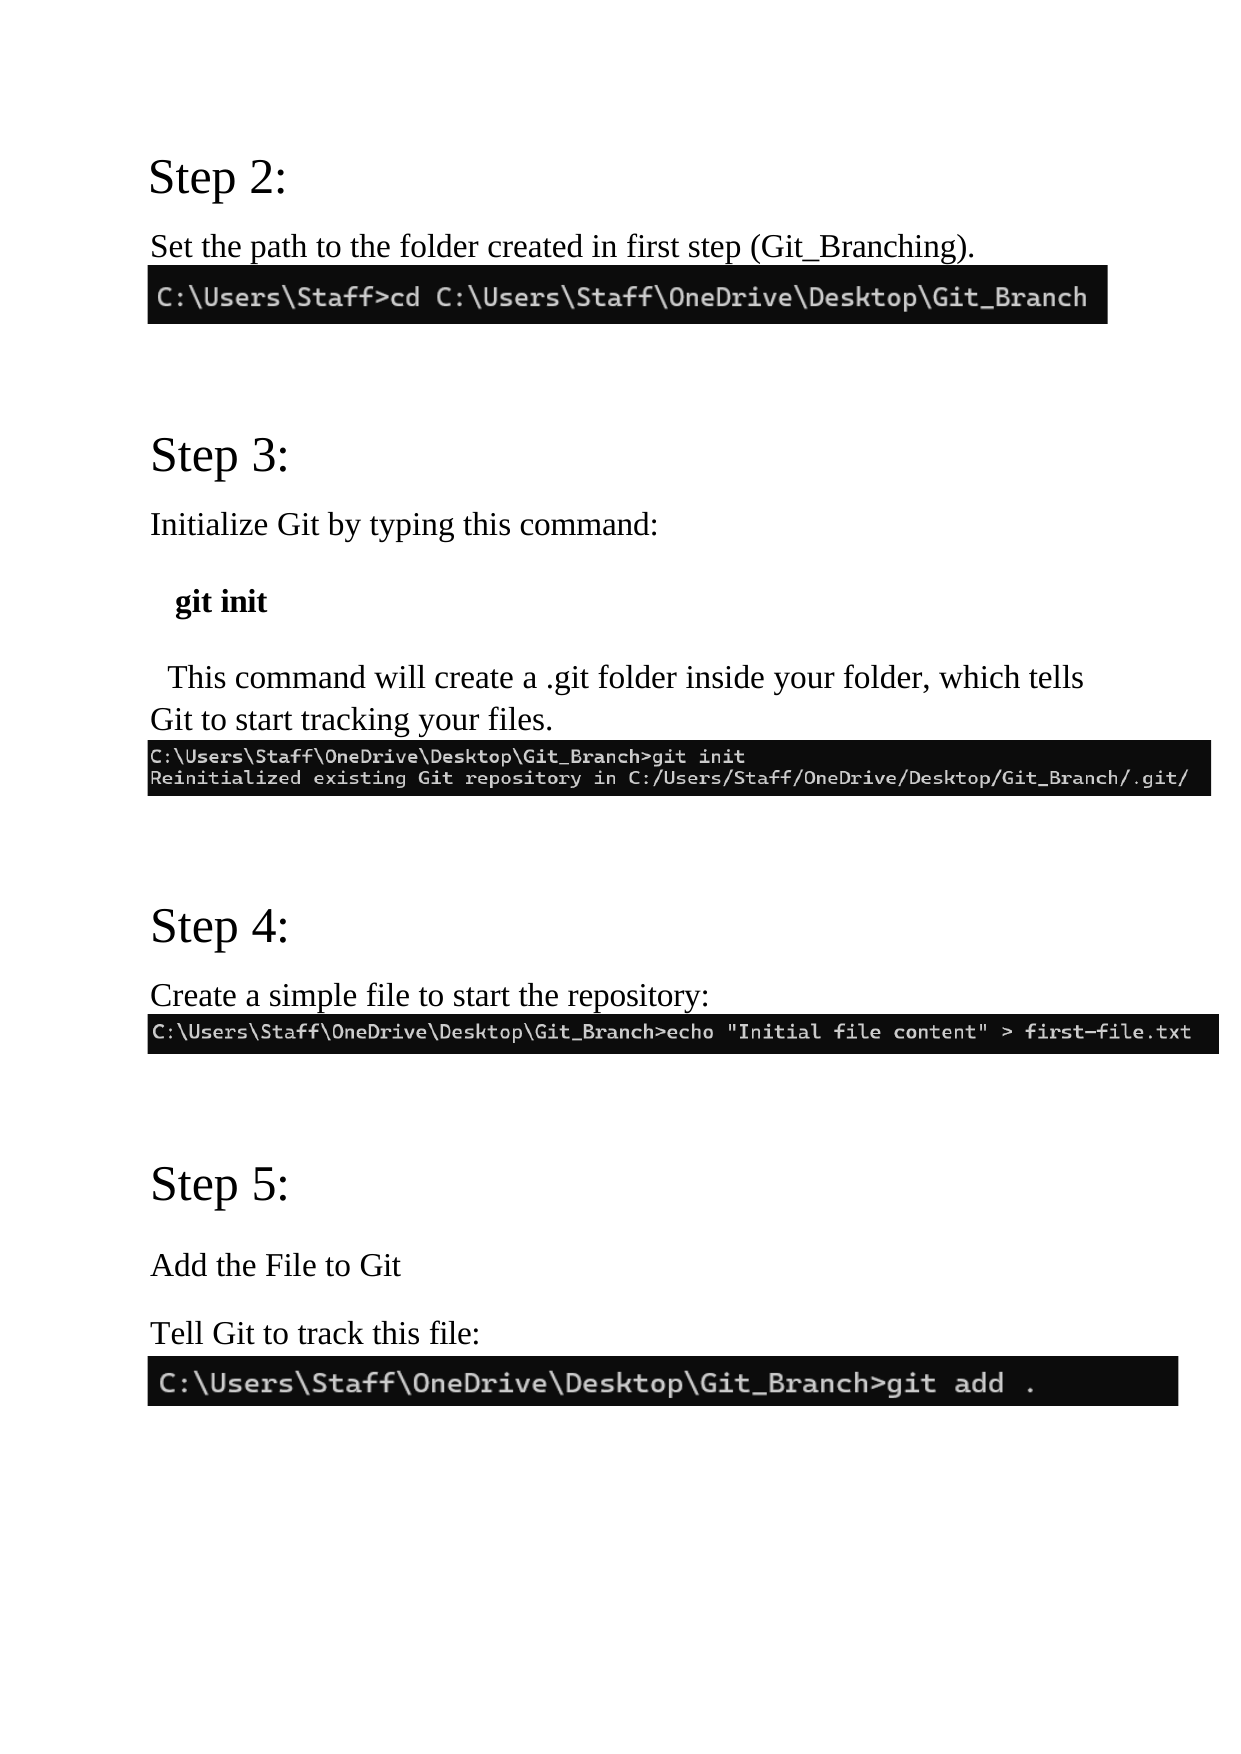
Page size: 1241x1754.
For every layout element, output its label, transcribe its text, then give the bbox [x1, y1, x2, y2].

text This command will create a .git folder inside your folder, which tells Git to start tracking your files. [150, 657, 1107, 737]
text Create a simple file to start the repository: [150, 976, 1107, 1014]
subtitle Step 2: [148, 147, 1107, 204]
subtitle Step 4: [150, 896, 1107, 954]
subtitle Step 3: [150, 425, 1107, 482]
subtitle Step 5: [150, 1154, 1107, 1211]
text Add the File to Git [150, 1245, 1107, 1284]
text git init [175, 581, 1107, 620]
text Initialize Git by typing this command: [150, 504, 1107, 542]
picture [147, 265, 1108, 324]
text Set the path to the folder created in first step (Git_Branching). [150, 226, 1107, 264]
picture [147, 740, 1212, 796]
picture [147, 1356, 1179, 1406]
text Tell Git to track this file: [150, 1313, 1107, 1351]
picture [147, 1014, 1219, 1054]
